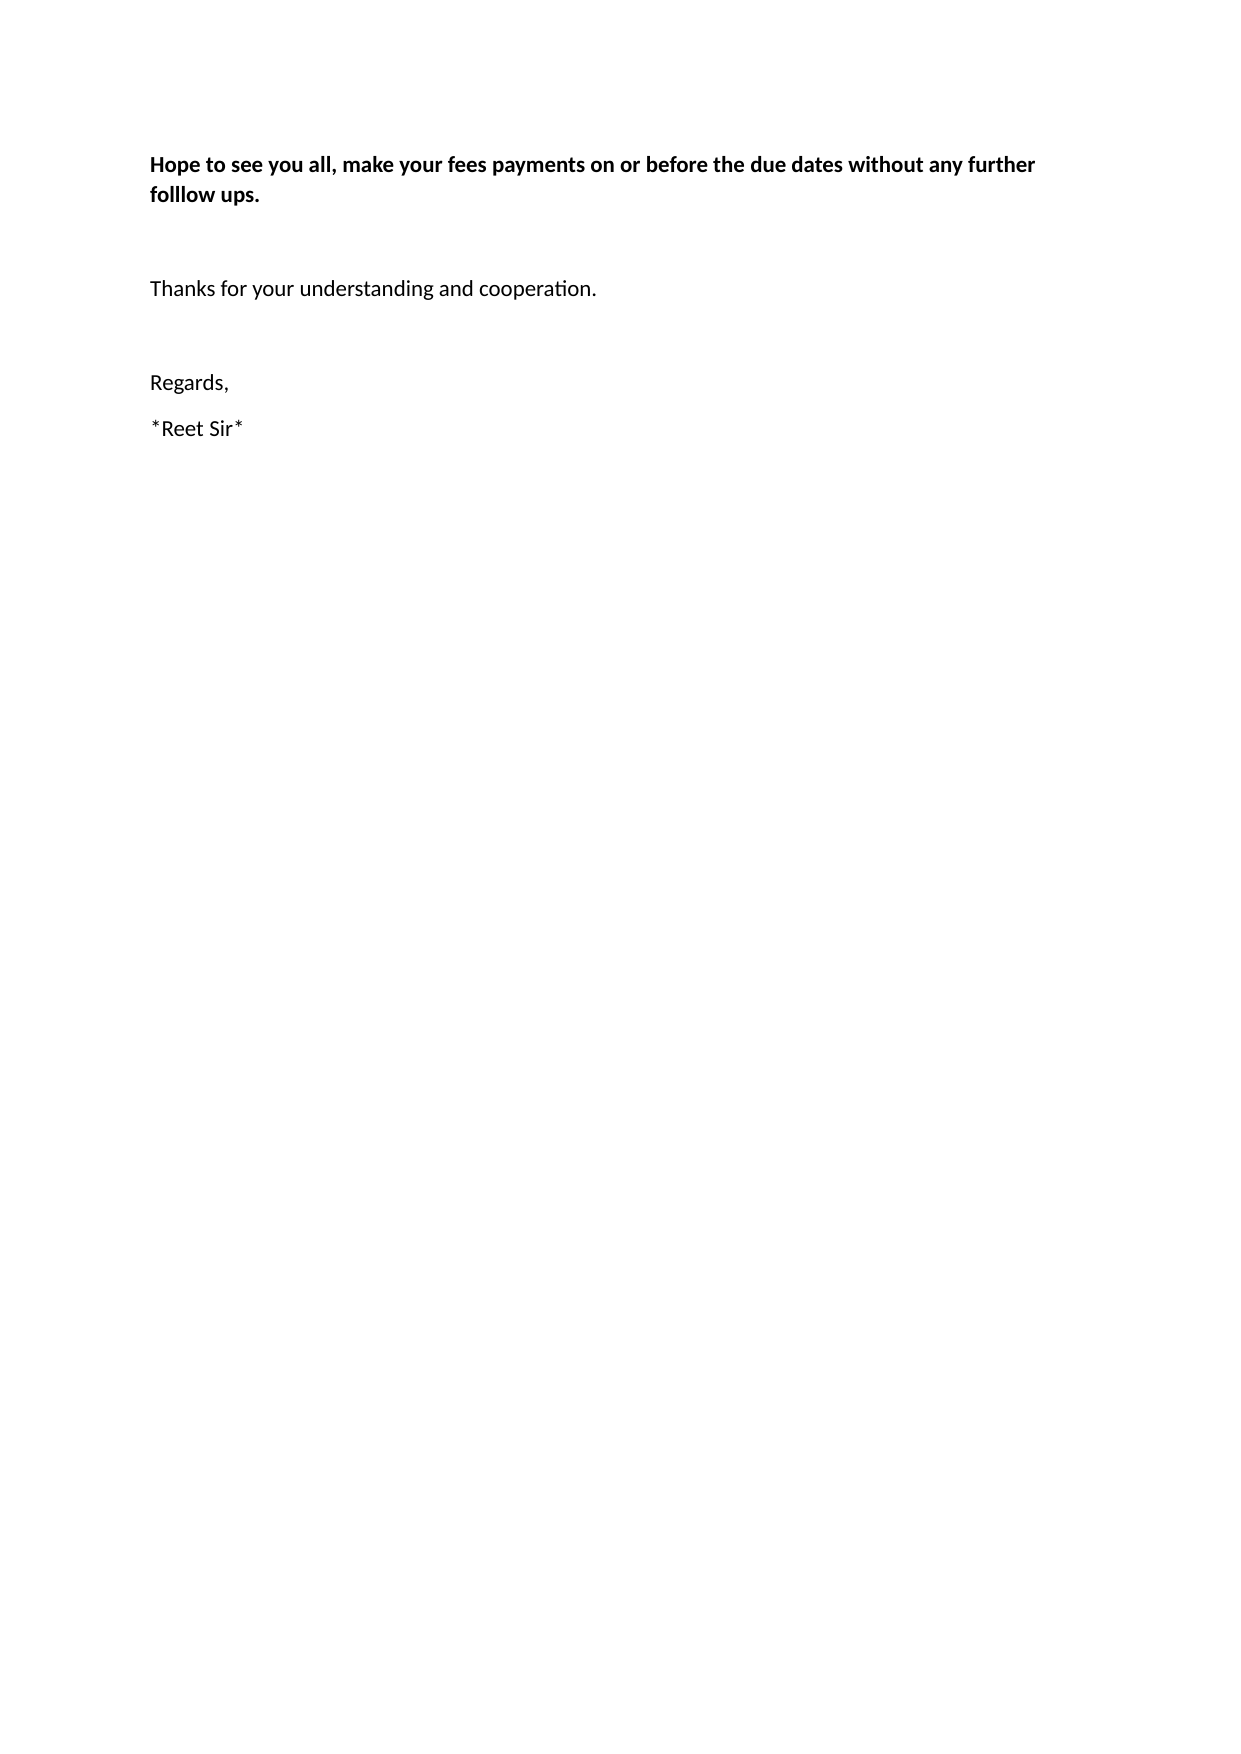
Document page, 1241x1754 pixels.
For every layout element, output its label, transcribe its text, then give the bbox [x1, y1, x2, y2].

text Thanks for your understanding and cooperation. [150, 274, 1090, 302]
text Regards, [150, 368, 1090, 396]
text *Reet Sir* [150, 414, 1090, 443]
text Hope to see you all, make your fees payments on or before the due dates without any further folllow ups. [150, 150, 1090, 208]
